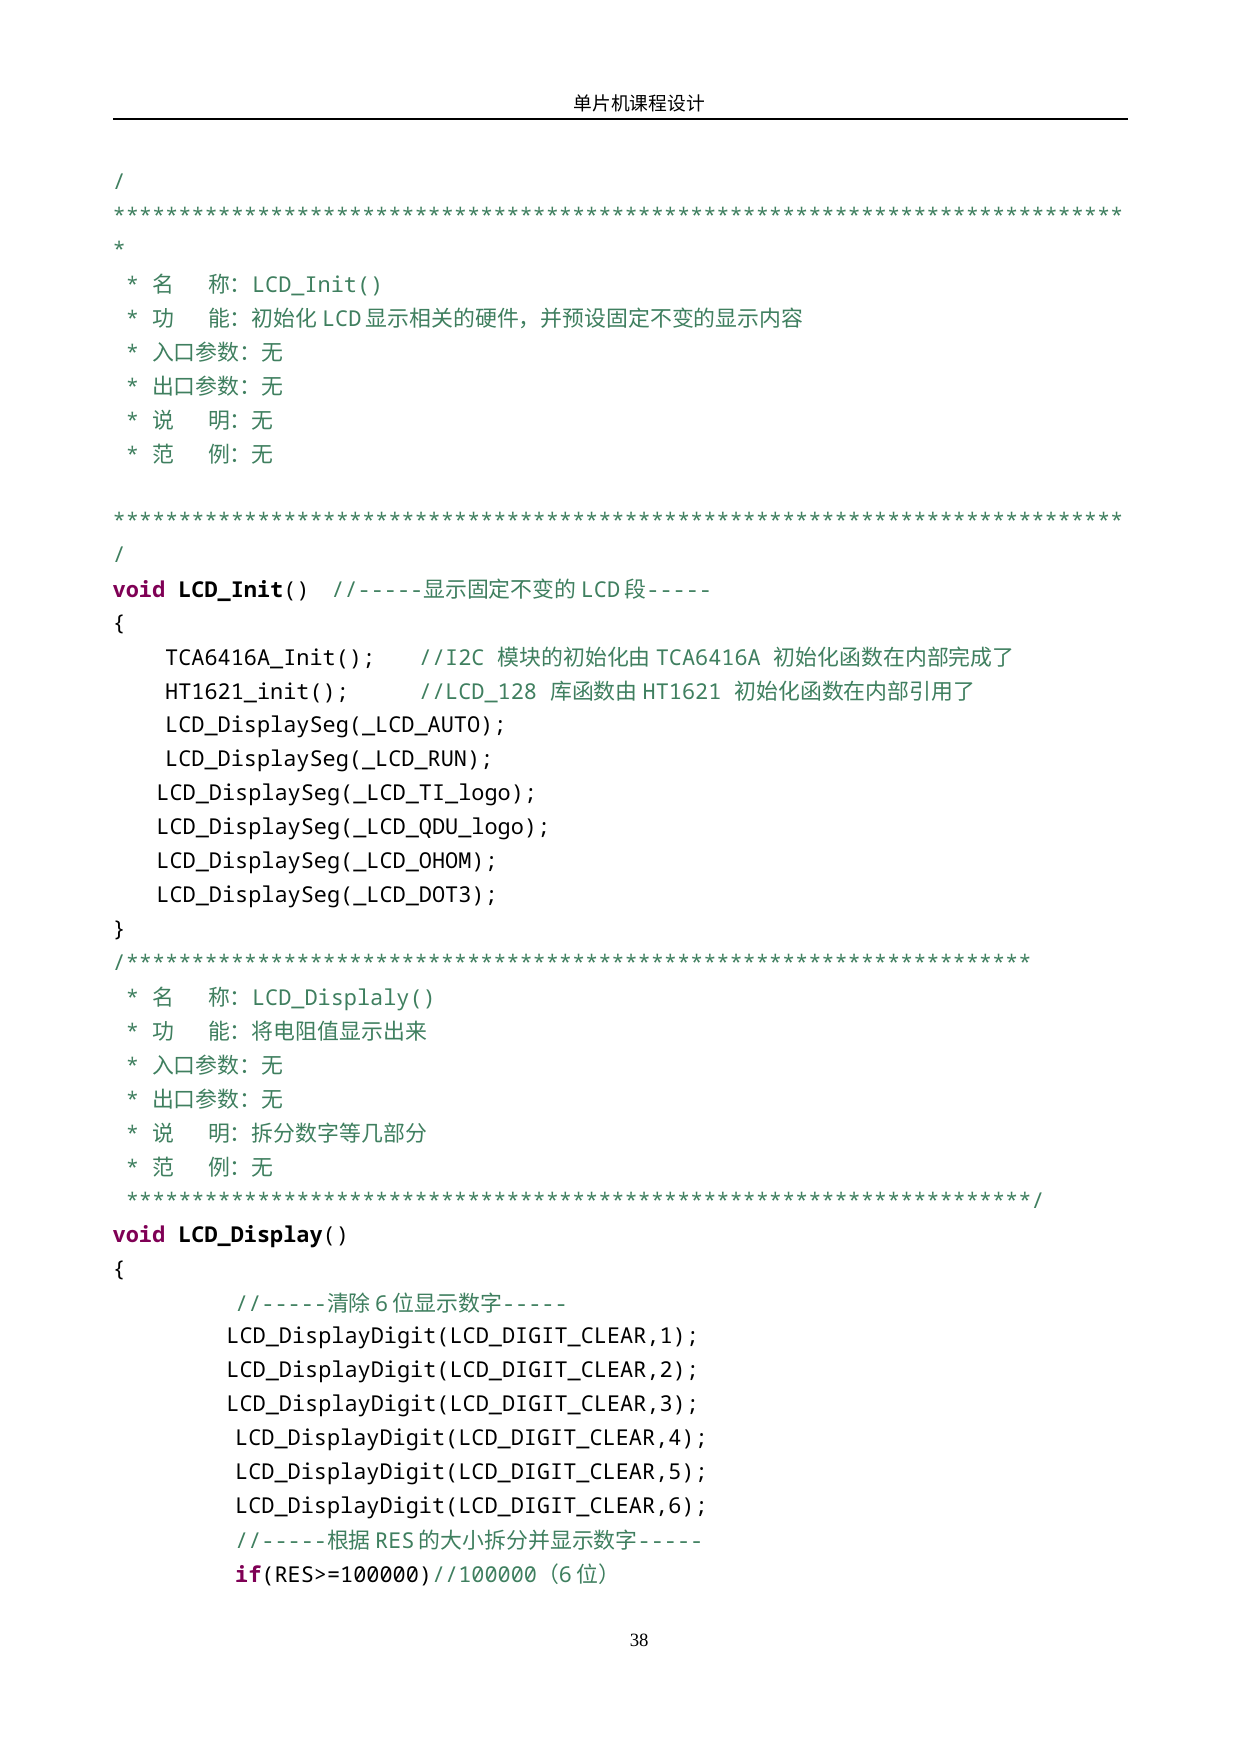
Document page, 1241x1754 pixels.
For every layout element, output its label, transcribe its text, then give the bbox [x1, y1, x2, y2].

text LCD_DisplaySeg(_LCD_DOT3); [112, 877, 1128, 911]
text * 功 能：将电阻值显示出来 [112, 1013, 1128, 1047]
text LCD_DisplaySeg(_LCD_OHOM); [112, 843, 1128, 877]
text { [112, 1251, 1128, 1284]
text * 出口参数：无 [112, 1081, 1128, 1115]
text * 入口参数：无 [112, 1047, 1128, 1081]
text * 范 例：无 [112, 1149, 1128, 1183]
text /********************************************************************* [112, 945, 1128, 979]
text * 名 称：LCD_Init() [112, 266, 1128, 300]
text LCD_DisplaySeg(_LCD_RUN); [112, 741, 1128, 775]
text void LCD_Init() //-----显示固定不变的LCD段----- [112, 571, 1128, 605]
text LCD_DisplaySeg(_LCD_AUTO); [112, 707, 1128, 741]
text /****************************************************************************** [112, 164, 1128, 266]
text LCD_DisplayDigit(LCD_DIGIT_CLEAR,6); [112, 1488, 1128, 1522]
text LCD_DisplayDigit(LCD_DIGIT_CLEAR,1); [112, 1318, 1128, 1352]
text { [112, 605, 1128, 639]
text LCD_DisplaySeg(_LCD_QDU_logo); [112, 809, 1128, 843]
text HT1621_init(); //LCD_128 库函数由 HT1621 初始化函数在内部引用了 [112, 673, 1128, 707]
text * 范 例：无 [112, 436, 1128, 469]
text LCD_DisplayDigit(LCD_DIGIT_CLEAR,4); [112, 1420, 1128, 1454]
text * 名 称：LCD_Displaly() [112, 979, 1128, 1013]
text *****************************************************************************/ [112, 469, 1128, 571]
text LCD_DisplayDigit(LCD_DIGIT_CLEAR,2); [112, 1352, 1128, 1386]
text LCD_DisplaySeg(_LCD_TI_logo); [112, 775, 1128, 809]
text if(RES>=100000)//100000（6位） [112, 1556, 1128, 1590]
text LCD_DisplayDigit(LCD_DIGIT_CLEAR,5); [112, 1454, 1128, 1488]
text *********************************************************************/ [112, 1183, 1128, 1217]
text * 出口参数：无 [112, 368, 1128, 402]
text } [112, 911, 1128, 945]
text * 说 明：无 [112, 402, 1128, 436]
text TCA6416A_Init(); //I2C 模块的初始化由 TCA6416A 初始化函数在内部完成了 [112, 639, 1128, 673]
text void LCD_Display() [112, 1217, 1128, 1251]
text * 入口参数：无 [112, 334, 1128, 368]
text * 功 能：初始化LCD显示相关的硬件，并预设固定不变的显示内容 [112, 300, 1128, 334]
text LCD_DisplayDigit(LCD_DIGIT_CLEAR,3); [112, 1386, 1128, 1420]
text //-----根据RES的大小拆分并显示数字----- [112, 1522, 1128, 1556]
text * 说 明：拆分数字等几部分 [112, 1115, 1128, 1149]
text //-----清除6位显示数字----- [112, 1284, 1128, 1318]
